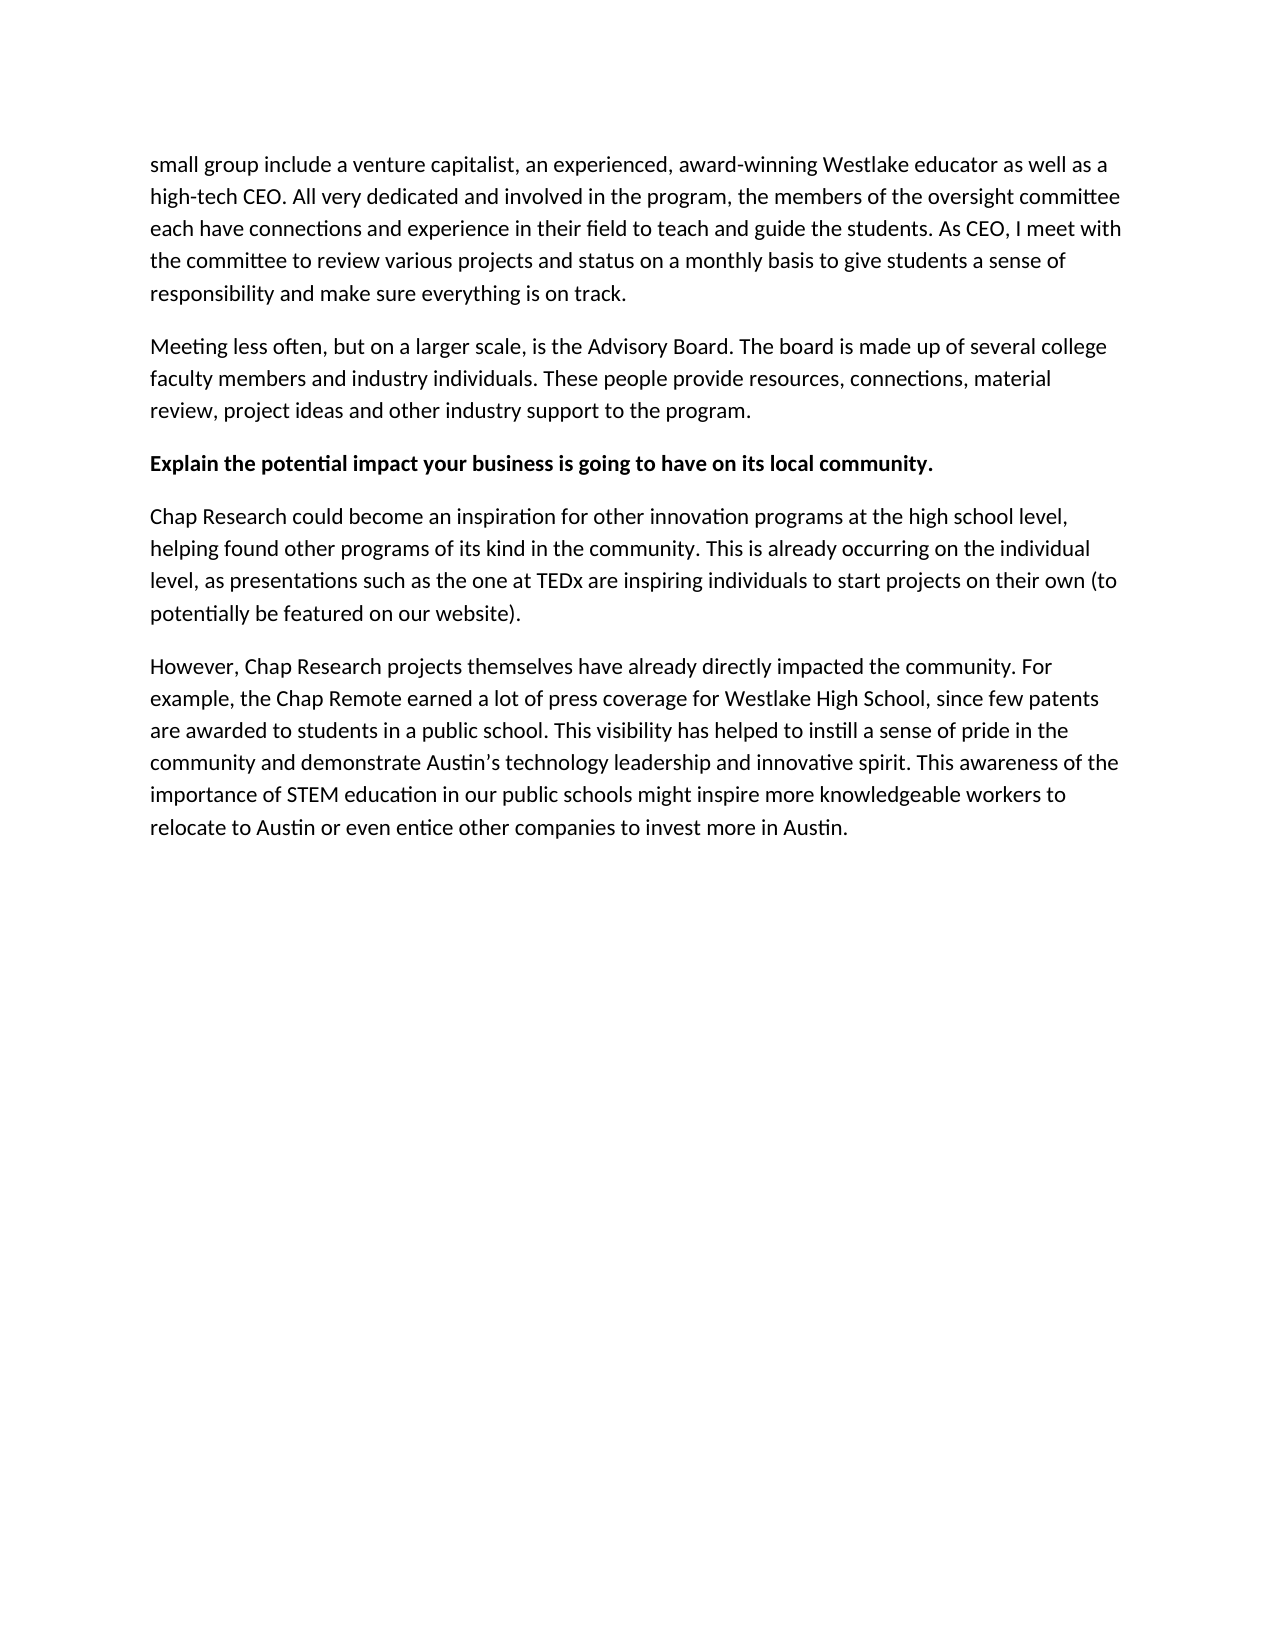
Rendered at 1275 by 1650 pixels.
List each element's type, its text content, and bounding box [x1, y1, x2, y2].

text Chap Research could become an inspiration for other innovation programs at the high school level, helping found other programs of its kind in the community. This is already occurring on the individual level, as presentations such as the one at TEDx are inspiring individuals to start projects on their own (to potentially be featured on our website). [150, 502, 1125, 627]
text However, Chap Research projects themselves have already directly impacted the community. For example, the Chap Remote earned a lot of press coverage for Westlake High School, since few patents are awarded to students in a public school. This visibility has helped to instill a sense of pride in the community and demonstrate Austin’s technology leadership and innovative spirit. This awareness of the importance of STEM education in our public schools might inspire more knowledgeable workers to relocate to Austin or even entice other companies to invest more in Austin. [150, 652, 1125, 841]
text Meeting less often, but on a larger scale, is the Advisory Board. The board is made up of several college faculty members and industry individuals. These people provide resources, connections, material review, project ideas and other industry support to the program. [150, 332, 1125, 424]
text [150, 150, 1125, 307]
text Explain the potential impact your business is going to have on its local community. [150, 449, 1125, 477]
